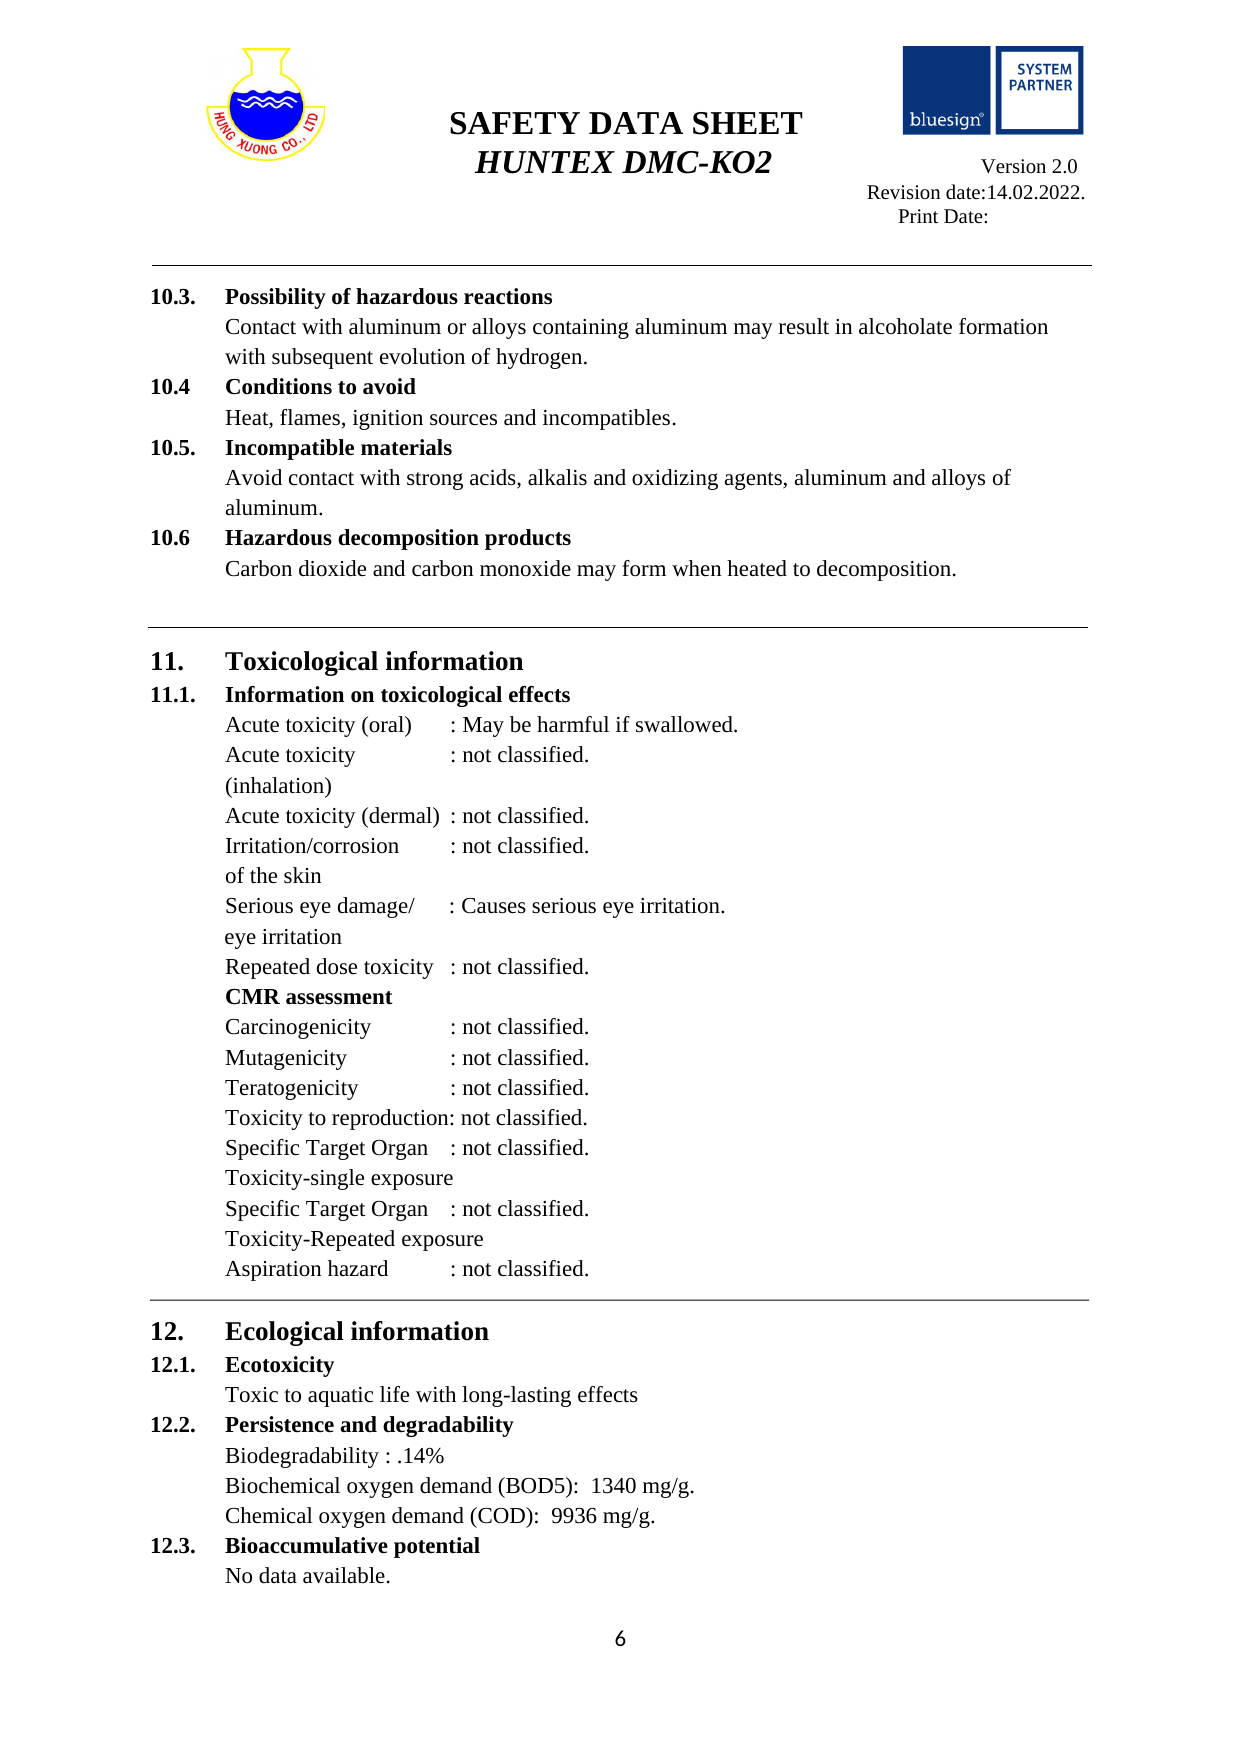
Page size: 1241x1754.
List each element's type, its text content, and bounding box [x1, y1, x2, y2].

text Acute toxicity (oral) : May be harmful if swallowed. [150, 711, 1090, 738]
text 12.1. Ecotoxicity [150, 1351, 1090, 1377]
text Biodegradability : .14% [150, 1442, 1090, 1468]
text No data available. [150, 1563, 1090, 1589]
text Aspiration hazard : not classified. [150, 1255, 1090, 1281]
text Heat, flames, ignition sources and incompatibles. [150, 404, 1090, 430]
text Repeated dose toxicity : not classified. [150, 953, 1090, 979]
text 10.3. Possibility of hazardous reactions [150, 283, 1090, 309]
text Carbon dioxide and carbon monoxide may form when heated to decomposition. [150, 555, 1090, 581]
text Toxicity-Repeated exposure [150, 1225, 1090, 1251]
text Toxic to aquatic life with long-lasting effects [150, 1381, 1090, 1408]
text Carcinogenicity : not classified. [150, 1013, 1090, 1040]
text Mutagenicity : not classified. [150, 1043, 1090, 1070]
text Acute toxicity (dermal) : not classified. [150, 802, 1090, 828]
text 11. Toxicological information [150, 645, 1090, 676]
text 12. Ecological information [150, 1315, 1090, 1347]
text Teratogenicity : not classified. [150, 1074, 1090, 1100]
text 11.1. Information on toxicological effects [150, 681, 1090, 707]
text Avoid contact with strong acids, alkalis and oxidizing agents, aluminum and alloys of aluminum. [150, 464, 1090, 521]
text (inhalation) [150, 772, 1090, 798]
text Chemical oxygen demand (COD): 9936 mg/g. [150, 1502, 1090, 1528]
text Specific Target Organ : not classified. [150, 1194, 1090, 1221]
text Acute toxicity : not classified. [150, 741, 1090, 768]
text Irritation/corrosion : not classified. [150, 832, 1090, 858]
text 12.2. Persistence and degradability [150, 1412, 1090, 1438]
text 12.3. Bioaccumulative potential [150, 1532, 1090, 1559]
text Specific Target Organ : not classified. [150, 1134, 1090, 1161]
picture [206, 48, 325, 161]
picture [902, 46, 1084, 135]
text Toxicity to reproduction: not classified. [150, 1104, 1090, 1130]
text eye irritation [150, 923, 1090, 949]
text Contact with aluminum or alloys containing aluminum may result in alcoholate formation with subsequent evolution of hydrogen. [150, 313, 1090, 369]
text Biochemical oxygen demand (BOD5): 1340 mg/g. [150, 1472, 1090, 1498]
text CMR assessment [150, 983, 1090, 1009]
text of the skin [150, 862, 1090, 889]
text Serious eye damage/ : Causes serious eye irritation. [150, 892, 1090, 919]
text 10.6 Hazardous decomposition products [150, 524, 1090, 551]
text Toxicity-single exposure [150, 1164, 1090, 1191]
text 10.4 Conditions to avoid [150, 373, 1090, 400]
text 10.5. Incompatible materials [150, 434, 1090, 460]
